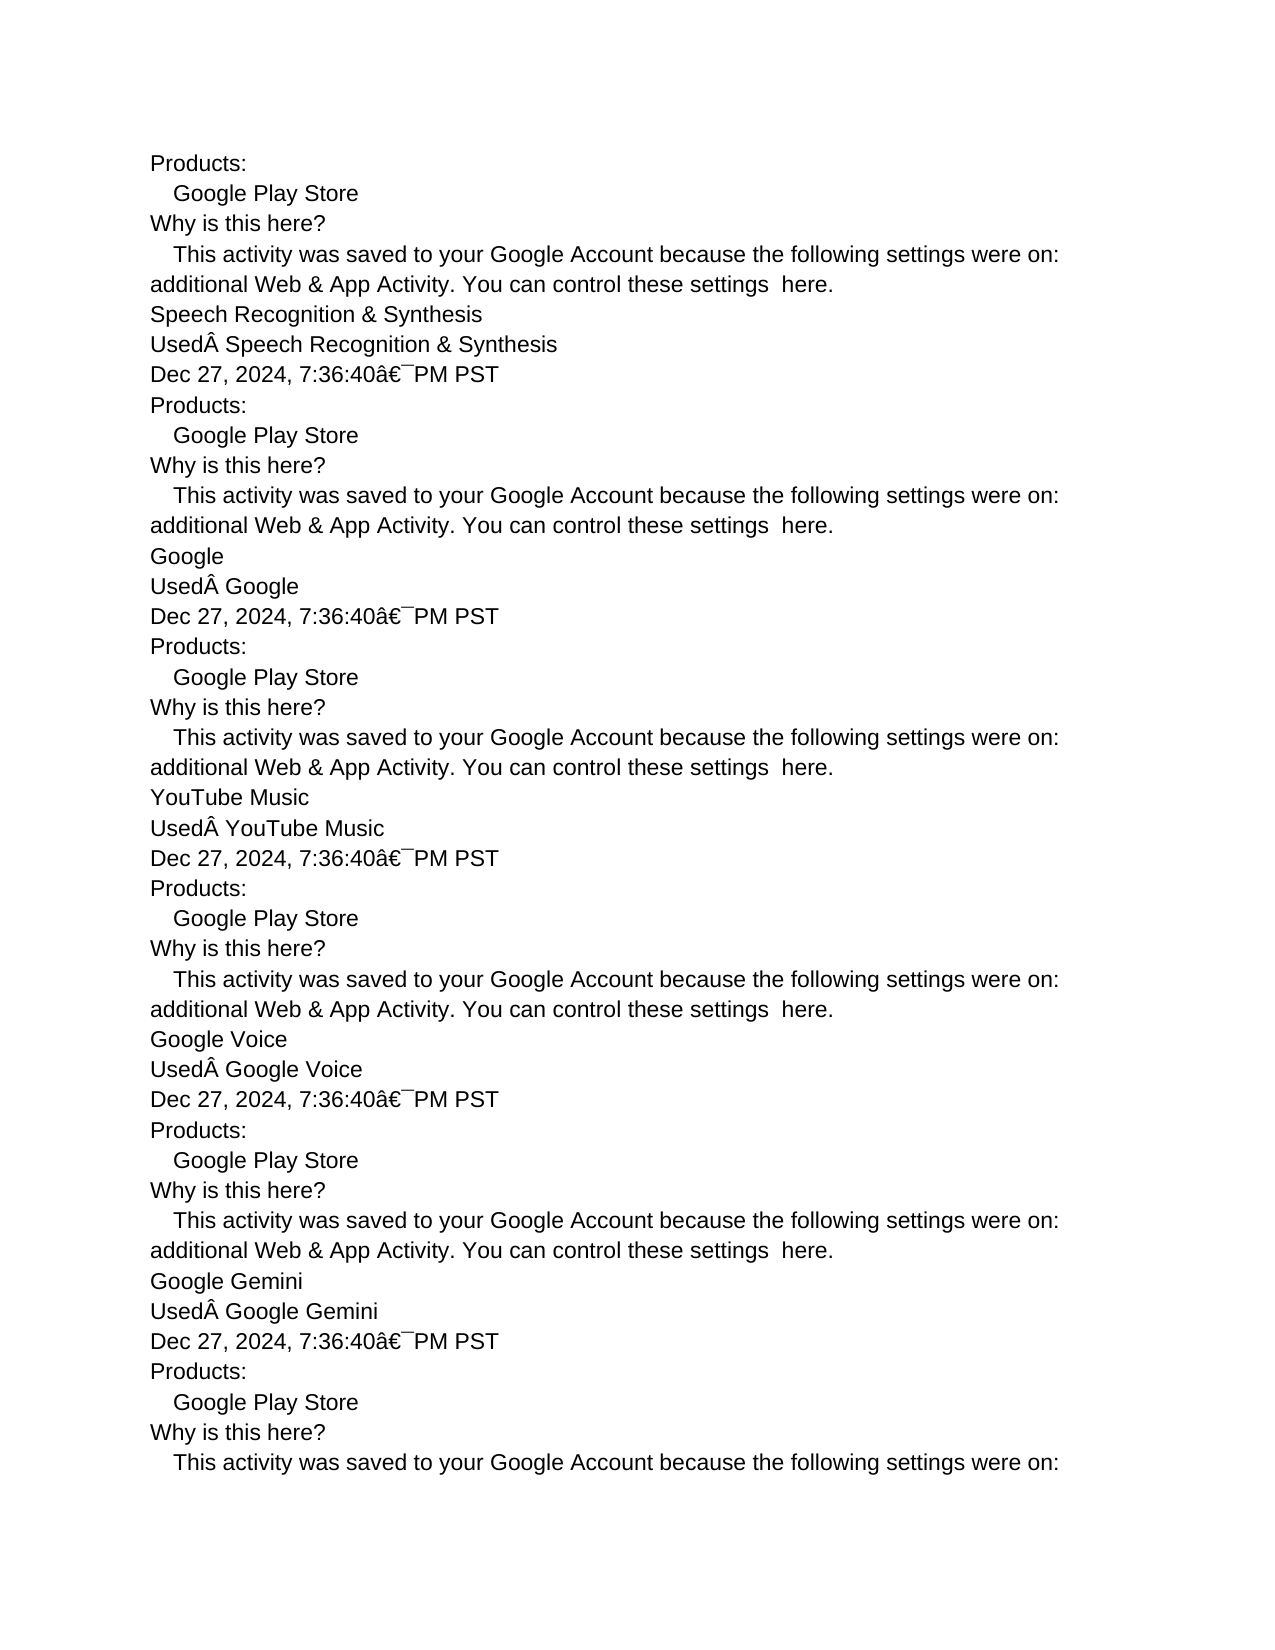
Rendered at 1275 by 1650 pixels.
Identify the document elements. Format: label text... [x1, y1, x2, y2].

text Google Play Store [150, 422, 1125, 448]
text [150, 1449, 1125, 1475]
text Google Gemini [150, 1268, 1125, 1294]
text Why is this here? [150, 452, 1125, 478]
text Google Play Store [150, 905, 1125, 932]
text Dec 27, 2024, 7:36:40â€¯PM PST [150, 361, 1125, 388]
text Speech Recognition & Synthesis [150, 301, 1125, 327]
text Products: [150, 1117, 1125, 1143]
text UsedÂ Google Gemini [150, 1298, 1125, 1324]
text UsedÂ Google [150, 573, 1125, 599]
text Google Play Store [150, 663, 1125, 690]
text Why is this here? [150, 694, 1125, 720]
text Google [150, 543, 1125, 569]
text Dec 27, 2024, 7:36:40â€¯PM PST [150, 1086, 1125, 1113]
text UsedÂ Speech Recognition & Synthesis [150, 331, 1125, 358]
text YouTube Music [150, 784, 1125, 811]
text Dec 27, 2024, 7:36:40â€¯PM PST [150, 845, 1125, 871]
text Dec 27, 2024, 7:36:40â€¯PM PST [150, 603, 1125, 629]
text Dec 27, 2024, 7:36:40â€¯PM PST [150, 1328, 1125, 1354]
text Why is this here? [150, 1177, 1125, 1203]
text Google Play Store [150, 1147, 1125, 1173]
text Why is this here? [150, 1419, 1125, 1445]
text Google Play Store [150, 1388, 1125, 1415]
text UsedÂ YouTube Music [150, 814, 1125, 841]
text Why is this here? [150, 210, 1125, 237]
text Google Voice [150, 1026, 1125, 1052]
text Google Play Store [150, 180, 1125, 207]
text Products: [150, 392, 1125, 418]
text Products: [150, 875, 1125, 901]
text Products: [150, 1358, 1125, 1385]
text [150, 241, 1125, 297]
text Why is this here? [150, 935, 1125, 962]
text Products: [150, 150, 1125, 176]
text Products: [150, 633, 1125, 660]
text UsedÂ Google Voice [150, 1056, 1125, 1083]
